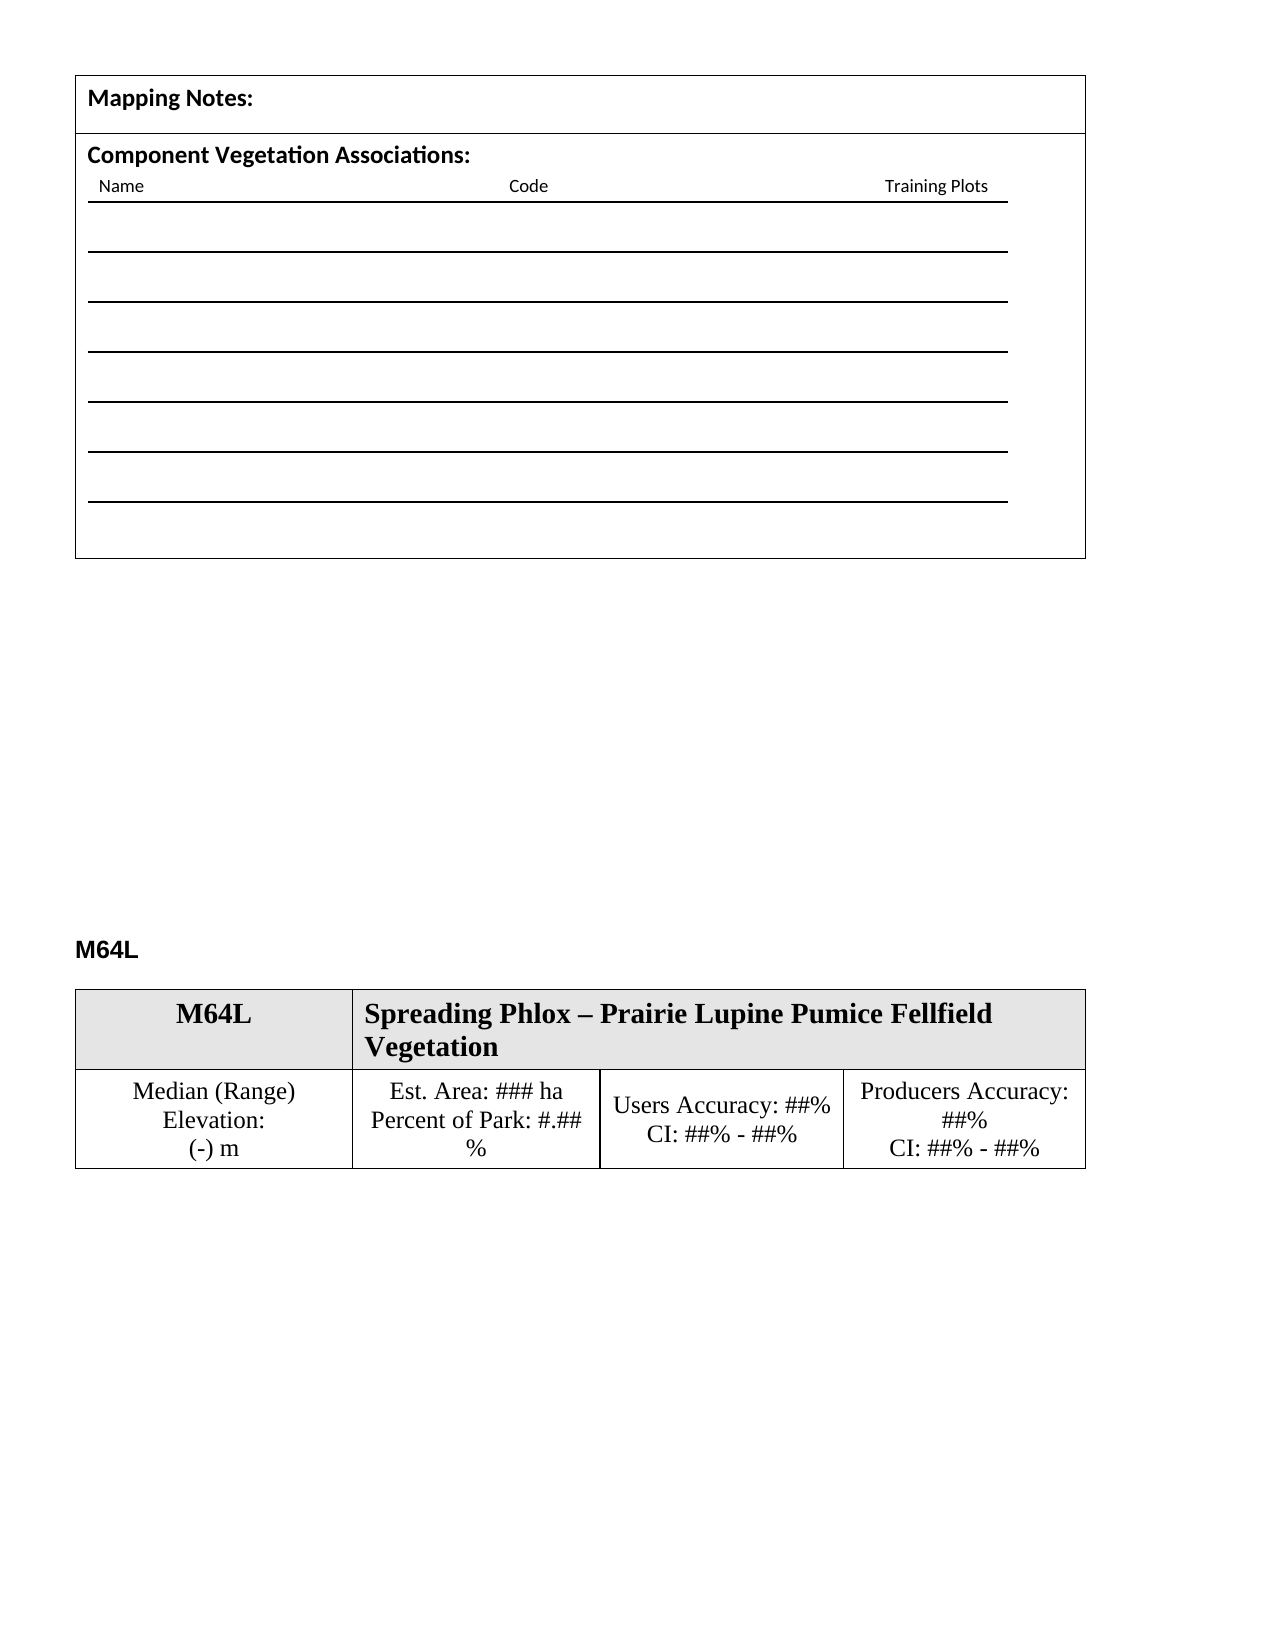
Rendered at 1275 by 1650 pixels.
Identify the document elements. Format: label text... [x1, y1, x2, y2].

text M64L [75, 935, 1200, 964]
table_header Spreading Phlox – Prairie Lupine Pumice Fellfield Vegetation [353, 990, 1085, 1069]
table_cell Mapping Notes: [76, 76, 1085, 133]
table_cell Users Accuracy: ##% CI: ##% - ##% [601, 1070, 843, 1168]
table_cell Component Vegetation Associations: [76, 134, 1085, 558]
table_cell Median (Range) Elevation: (-) m [76, 1070, 352, 1168]
table_cell Producers Accuracy: ##% CI: ##% - ##% [844, 1070, 1085, 1168]
table_cell Est. Area: ### ha Percent of Park: #.##% [353, 1070, 599, 1168]
table_header M64L [76, 990, 352, 1069]
